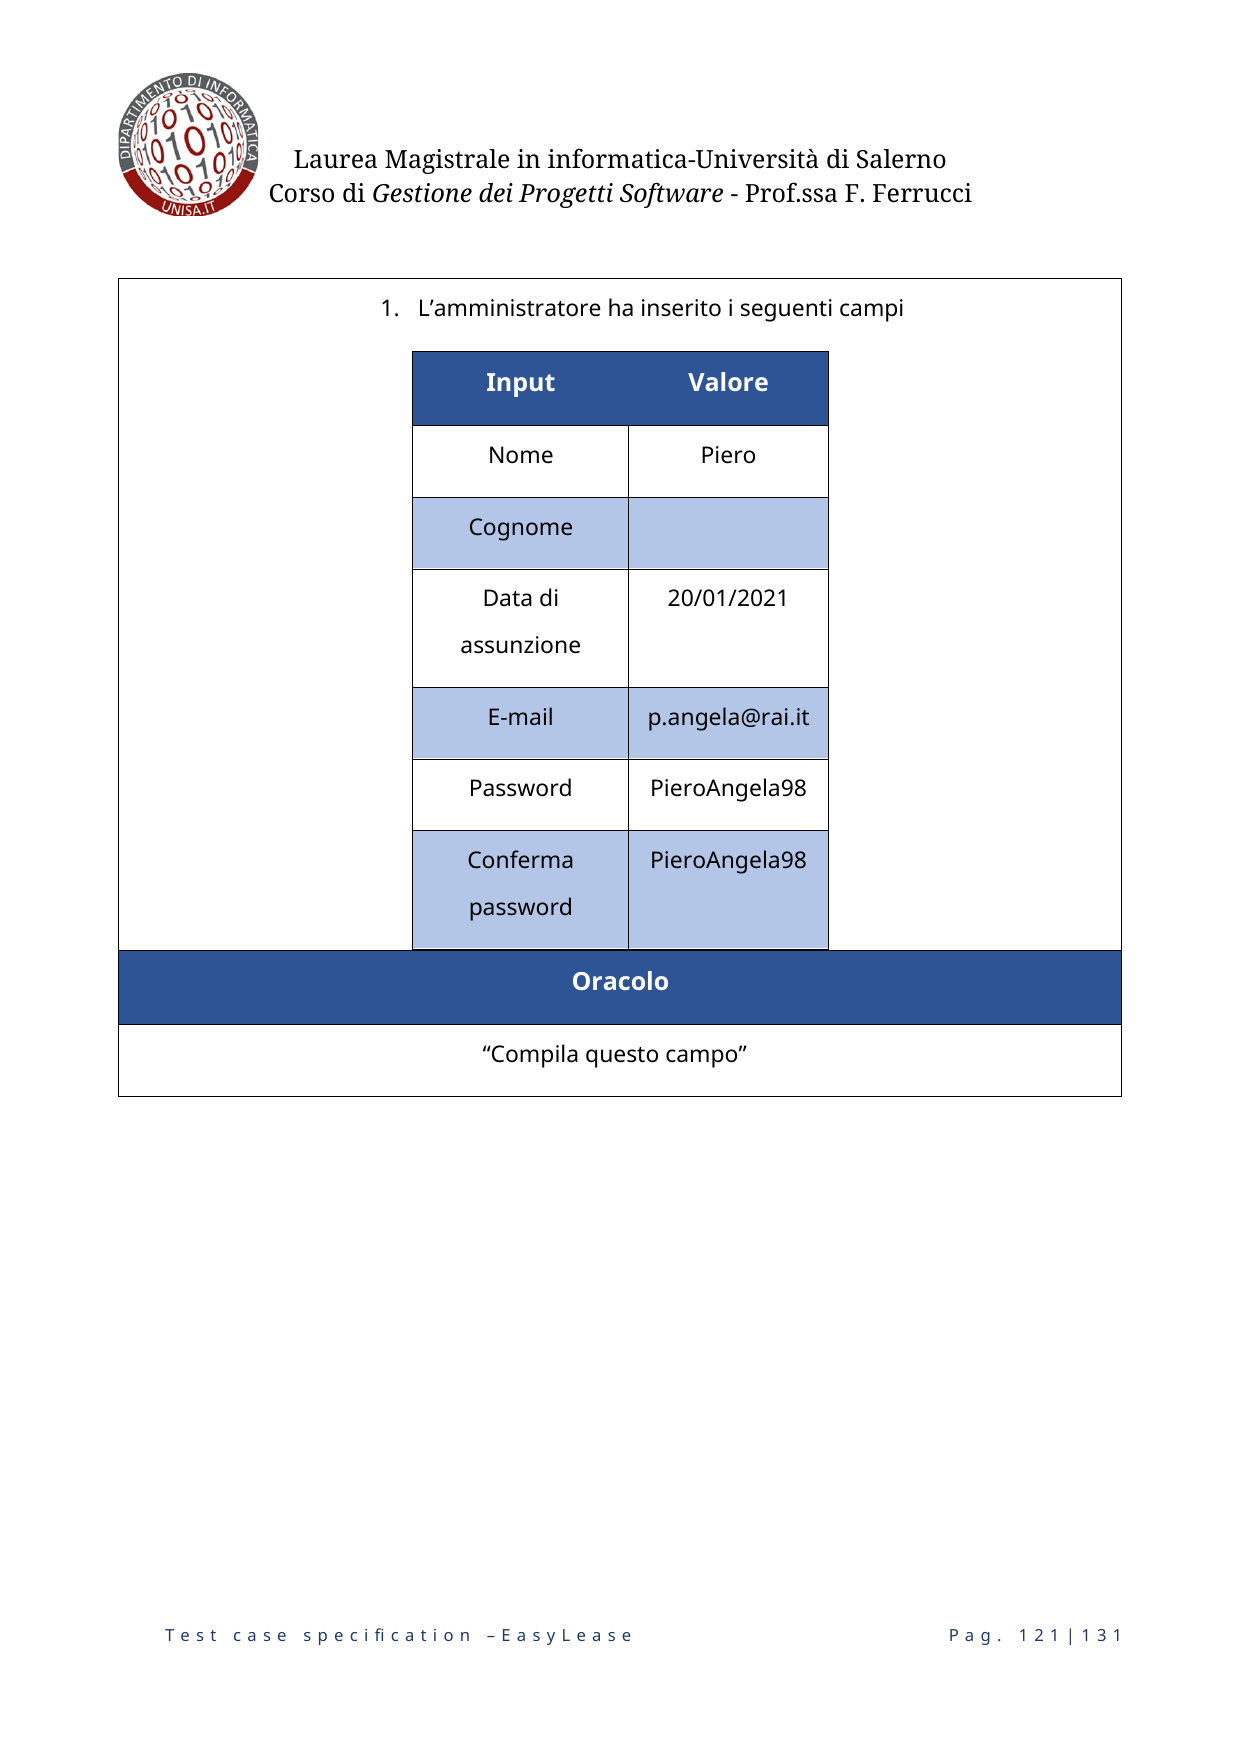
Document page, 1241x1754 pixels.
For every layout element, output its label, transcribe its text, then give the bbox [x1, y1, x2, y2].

table_cell Oracolo [119, 951, 1121, 1024]
picture [117, 73, 258, 215]
table_cell “Compila questo campo” [119, 1025, 1121, 1096]
table_cell L’amministratore ha inserito i seguenti campi [119, 279, 1121, 950]
